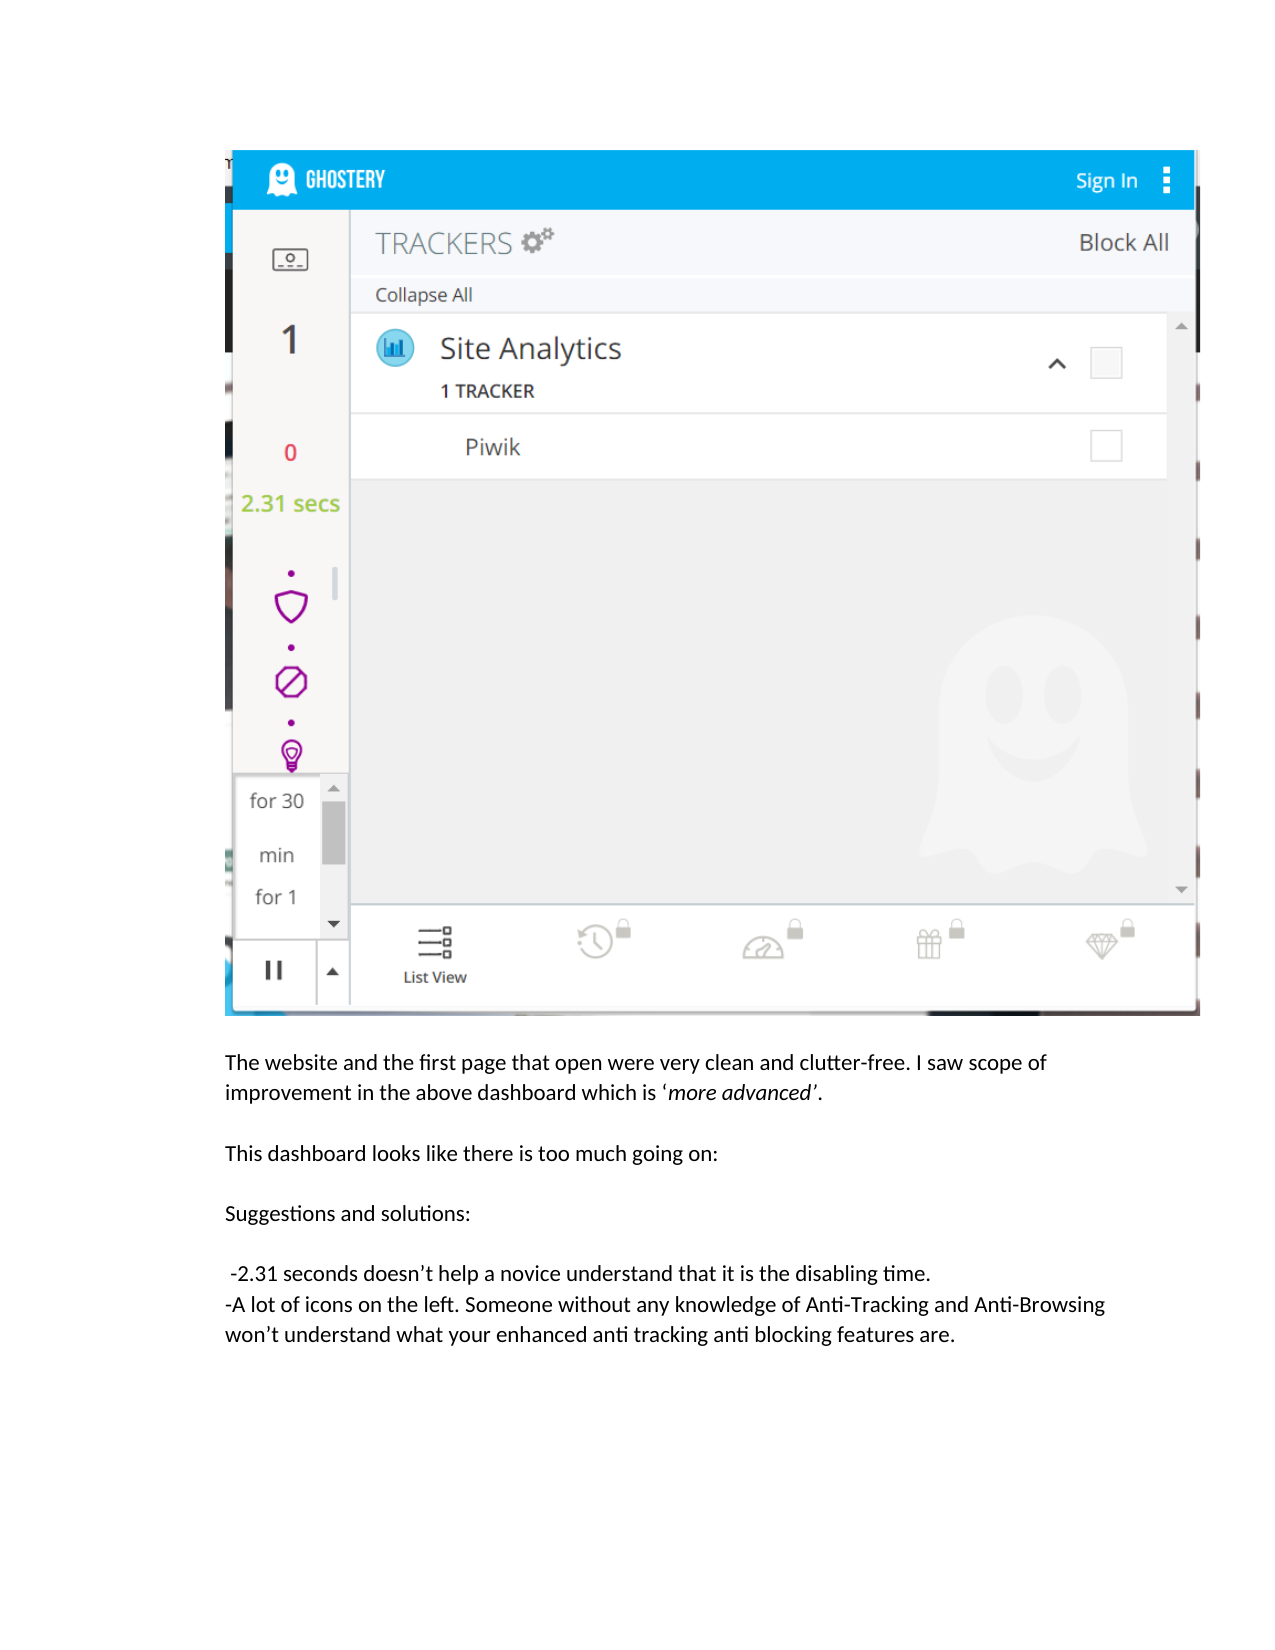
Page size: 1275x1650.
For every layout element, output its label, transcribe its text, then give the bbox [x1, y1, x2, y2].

picture [1089, 174, 1102, 191]
picture [1128, 177, 1136, 187]
picture [347, 170, 384, 187]
list The website and the first page that open were very clean and clutter-free. I saw scope of improvement in the above dashboard which is ‘more advanced’. [225, 1048, 1125, 1106]
picture [225, 150, 1200, 1016]
picture [1078, 174, 1085, 180]
picture [225, 150, 232, 202]
list Suggestions and solutions: [225, 1199, 1125, 1227]
picture [1078, 180, 1086, 188]
list This dashboard looks like there is too much going on: [225, 1139, 1125, 1167]
picture [268, 163, 296, 196]
picture [307, 171, 346, 188]
list -A lot of icons on the left. Someone without any knowledge of Anti-Tracking and Anti-Browsing won’t understand what your enhanced anti tracking anti blocking features are. [225, 1290, 1125, 1348]
picture [1105, 177, 1114, 187]
list -2.31 seconds doesn’t help a novice understand that it is the disabling time. [225, 1259, 1125, 1288]
